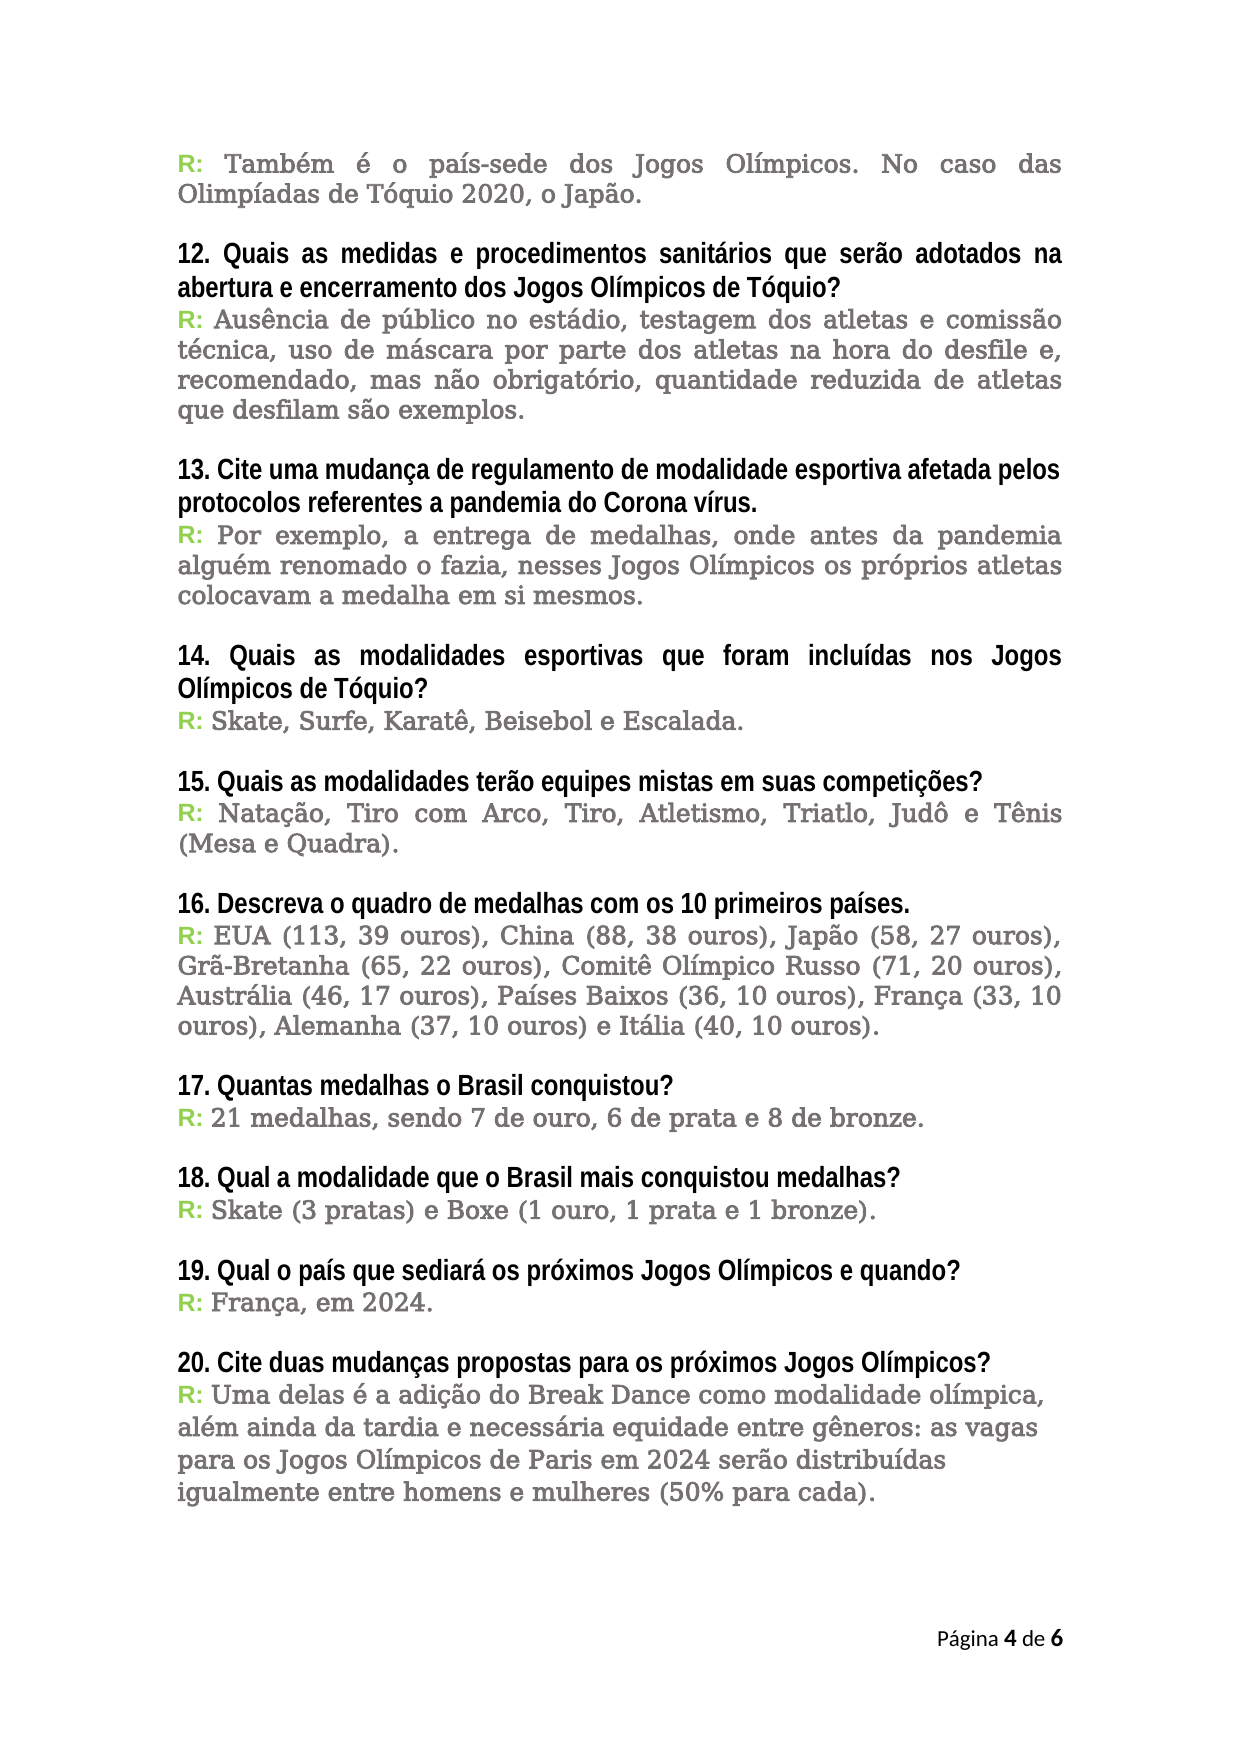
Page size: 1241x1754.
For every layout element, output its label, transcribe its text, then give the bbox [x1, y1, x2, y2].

text R: Por exemplo, a entrega de medalhas, onde antes da pandemia alguém renomado o fazia, nesses Jogos Olímpicos os próprios atletas colocavam a medalha em si mesmos. [177, 519, 1063, 609]
text R: Natação, Tiro com Arco, Tiro, Atletismo, Triatlo, Judô e Tênis (Mesa e Quadra). [177, 797, 1063, 857]
text R: Também é o país-sede dos Jogos Olímpicos. No caso das Olimpíadas de Tóquio 2020, o Japão. [177, 148, 1063, 208]
text 17. Quantas medalhas o Brasil conquistou? [177, 1068, 1063, 1102]
text 12. Quais as medidas e procedimentos sanitários que serão adotados na abertura e encerramento dos Jogos Olímpicos de Tóquio? [177, 236, 1063, 303]
text protocolos referentes a pandemia do Corona vírus. [177, 486, 1063, 519]
text R: EUA (113, 39 ouros), China (88, 38 ouros), Japão (58, 27 ouros), Grã-Bretanha (65, 22 ouros), Comitê Olímpico Russo (71, 20 ouros), Austrália (46, 17 ouros), Países Baixos (36, 10 ouros), França (33, 10 ouros), Alemanha (37, 10 ouros) e Itália (40, 10 ouros). [177, 919, 1063, 1039]
text 15. Quais as modalidades terão equipes mistas em suas competições? [177, 764, 1063, 797]
text 13. Cite uma mudança de regulamento de modalidade esportiva afetada pelos [177, 452, 1063, 486]
text 20. Cite duas mudanças propostas para os próximos Jogos Olímpicos? [177, 1345, 1063, 1378]
text 16. Descreva o quadro de medalhas com os 10 primeiros países. [177, 886, 1063, 919]
text R: França, em 2024. [177, 1286, 1063, 1316]
text 14. Quais as modalidades esportivas que foram incluídas nos Jogos Olímpicos de Tóquio? [177, 638, 1063, 705]
text 19. Qual o país que sediará os próximos Jogos Olímpicos e quando? [177, 1253, 1063, 1286]
text R: Ausência de público no estádio, testagem dos atletas e comissão técnica, uso de máscara por parte dos atletas na hora do desfile e, recomendado, mas não obrigatório, quantidade reduzida de atletas que desfilam são exemplos. [177, 303, 1063, 423]
text R: 21 medalhas, sendo 7 de ouro, 6 de prata e 8 de bronze. [177, 1102, 1063, 1132]
text R: Skate (3 pratas) e Boxe (1 ouro, 1 prata e 1 bronze). [177, 1194, 1063, 1224]
text R: Uma delas é a adição do Break Dance como modalidade olímpica, além ainda da tardia e necessária equidade entre gêneros: as vagas para os Jogos Olímpicos de Paris em 2024 serão distribuídas igualmente entre homens e mulheres (50% para cada). [177, 1378, 1063, 1506]
text R: Skate, Surfe, Karatê, Beisebol e Escalada. [177, 705, 1063, 735]
text 18. Qual a modalidade que o Brasil mais conquistou medalhas? [177, 1161, 1063, 1194]
